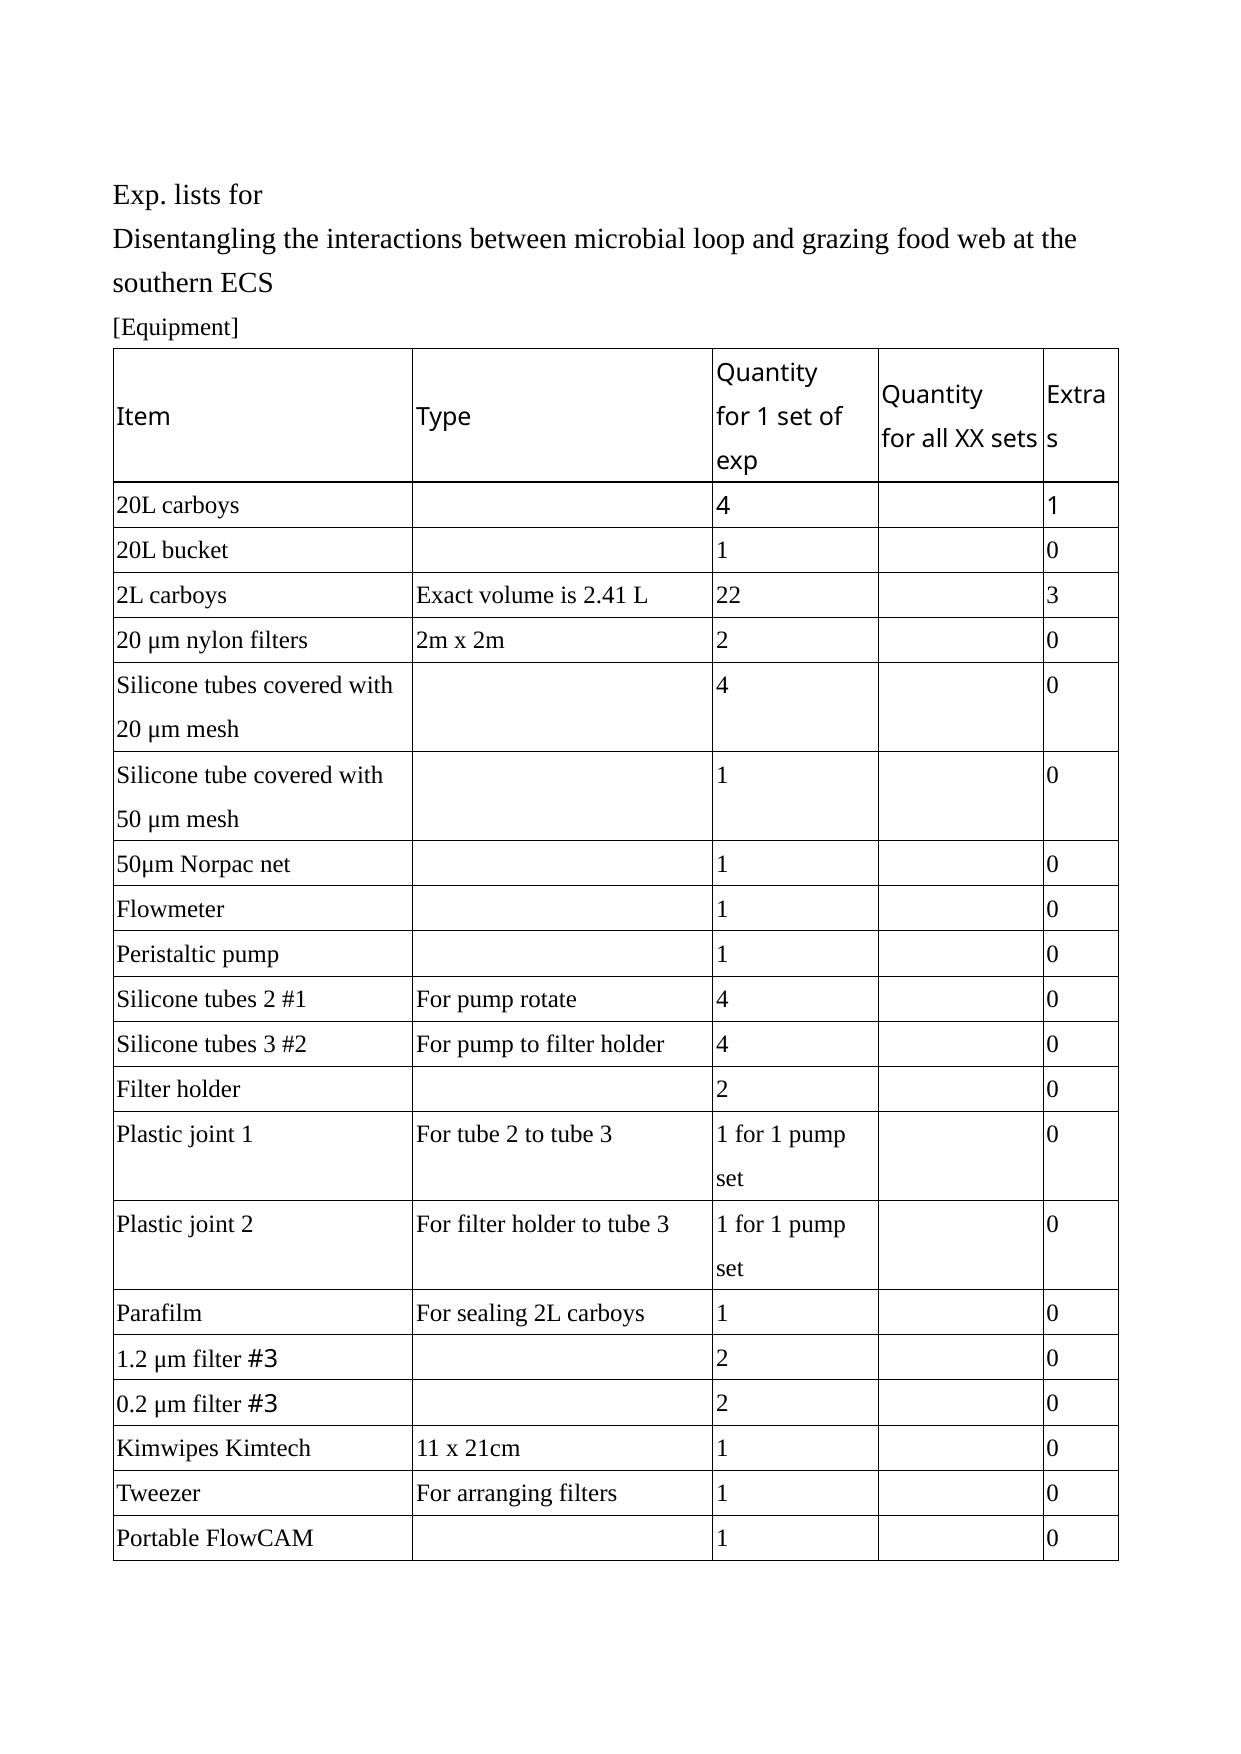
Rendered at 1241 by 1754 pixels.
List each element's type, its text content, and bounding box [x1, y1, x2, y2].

table_cell 20 μm nylon filters [114, 618, 412, 662]
table_cell Silicone tube covered with 50 μm mesh [114, 752, 412, 840]
table_cell 1.2 μm filter #3 [114, 1335, 412, 1379]
table_cell Portable FlowCAM with fluorescent trigger [114, 1516, 412, 1560]
table_cell Silicone tubes 2 #1 [114, 977, 412, 1021]
table_cell [879, 886, 1043, 930]
table_cell 4 [713, 483, 878, 527]
table_cell 0 [1044, 618, 1118, 662]
table_cell 11 x 21cm [413, 1426, 712, 1469]
table_cell 0 [1044, 1201, 1118, 1289]
table_cell [879, 1022, 1043, 1066]
table_cell Exact volume is 2.41 L [413, 573, 712, 617]
table_cell [413, 931, 712, 976]
table_cell 0 [1044, 1380, 1118, 1424]
table_cell [413, 483, 712, 527]
table_cell 0 [1044, 1471, 1118, 1515]
table_cell [879, 1201, 1043, 1289]
table_cell Parafilm [114, 1290, 412, 1334]
table_cell Plastic joint 1 [114, 1112, 412, 1200]
table_cell [879, 977, 1043, 1021]
table_cell 20L carboys [114, 483, 412, 527]
table_cell [879, 841, 1043, 885]
table_header Item [114, 349, 412, 481]
table_header Extras [1044, 349, 1118, 481]
table_cell 2 [713, 1335, 878, 1379]
table_header Quantity for 1 set of exp [713, 349, 878, 481]
table_cell 0 [1044, 977, 1118, 1021]
table_cell 1 [1044, 483, 1118, 527]
table_cell 2 [713, 1380, 878, 1424]
text [Equipment] [112, 304, 1128, 348]
table_cell [879, 931, 1043, 976]
table_cell 0 [1044, 528, 1118, 572]
table_cell 0 [1044, 841, 1118, 885]
table_cell [879, 618, 1043, 662]
table_cell [413, 528, 712, 572]
table_cell Tweezer [114, 1471, 412, 1515]
table_cell 1 [713, 752, 878, 840]
table_cell 50μm Norpac net [114, 841, 412, 885]
table_cell 20L bucket [114, 528, 412, 572]
table_cell 1 [713, 528, 878, 572]
table_cell Silicone tubes covered with 20 μm mesh [114, 663, 412, 751]
table_cell For filter holder to tube 3 [413, 1201, 712, 1289]
table_cell [413, 841, 712, 885]
table_cell [413, 886, 712, 930]
table_cell For pump rotate [413, 977, 712, 1021]
table_cell For sealing 2L carboys [413, 1290, 712, 1334]
table_cell 0 [1044, 1067, 1118, 1111]
table_cell 2m x 2m [413, 618, 712, 662]
table_cell 22 [713, 573, 878, 617]
table_cell 0 [1044, 752, 1118, 840]
table_cell 0 [1044, 1022, 1118, 1066]
table_cell 1 [713, 841, 878, 885]
table_cell [879, 483, 1043, 527]
table_cell 1 [713, 931, 878, 976]
table_cell 1 for 1 pump set [713, 1112, 878, 1200]
table_cell [413, 1516, 712, 1560]
table_cell For pump to filter holder [413, 1022, 712, 1066]
table_cell 0 [1044, 1426, 1118, 1469]
table_cell 3 [1044, 573, 1118, 617]
table_cell 0 [1044, 1112, 1118, 1200]
table_cell [879, 1290, 1043, 1334]
table_cell Filter holder [114, 1067, 412, 1111]
table_header Type [413, 349, 712, 481]
table_cell 0 [1044, 931, 1118, 976]
table_cell 1 for 1 pump set [713, 1201, 878, 1289]
table_cell [413, 752, 712, 840]
table_cell [879, 528, 1043, 572]
table_cell 1 [713, 1471, 878, 1515]
table_cell [879, 1516, 1043, 1560]
table_cell Kimwipes Kimtech [114, 1426, 412, 1469]
table_cell [879, 1067, 1043, 1111]
table_cell [413, 1067, 712, 1111]
table_cell 0 [1044, 1290, 1118, 1334]
table_cell 0 [1044, 663, 1118, 751]
table_cell Plastic joint 2 [114, 1201, 412, 1289]
table_cell For tube 2 to tube 3 [413, 1112, 712, 1200]
table_cell 2 [713, 618, 878, 662]
table_cell [879, 1112, 1043, 1200]
table_cell [413, 1380, 712, 1424]
table_cell 2 [713, 1067, 878, 1111]
table_cell [879, 1426, 1043, 1469]
table_cell 0.2 μm filter #3 [114, 1380, 412, 1424]
table_cell 1 [713, 886, 878, 930]
text Exp. lists for [112, 172, 1128, 216]
table_header Quantity for all XX sets [879, 349, 1043, 481]
table_cell Silicone tubes 3 #2 [114, 1022, 412, 1066]
table_cell 4 [713, 1022, 878, 1066]
table_cell 0 [1044, 1516, 1118, 1560]
table_cell For arranging filters [413, 1471, 712, 1515]
table_cell Flowmeter [114, 886, 412, 930]
table_cell [879, 1380, 1043, 1424]
table_cell 1 [713, 1290, 878, 1334]
table_cell [879, 1335, 1043, 1379]
table_cell 2L carboys [114, 573, 412, 617]
table_cell 1 [713, 1426, 878, 1469]
table_cell 4 [713, 977, 878, 1021]
text Disentangling the interactions between microbial loop and grazing food web at the southern ECS [112, 216, 1128, 304]
table_cell [413, 1335, 712, 1379]
table_cell Peristaltic pump [114, 931, 412, 976]
table_cell [413, 663, 712, 751]
table_cell [879, 1471, 1043, 1515]
table_cell 0 [1044, 1335, 1118, 1379]
table_cell 0 [1044, 886, 1118, 930]
table_cell [879, 573, 1043, 617]
table_cell 1 [713, 1516, 878, 1560]
table_cell [879, 752, 1043, 840]
table_cell [879, 663, 1043, 751]
table_cell 4 [713, 663, 878, 751]
